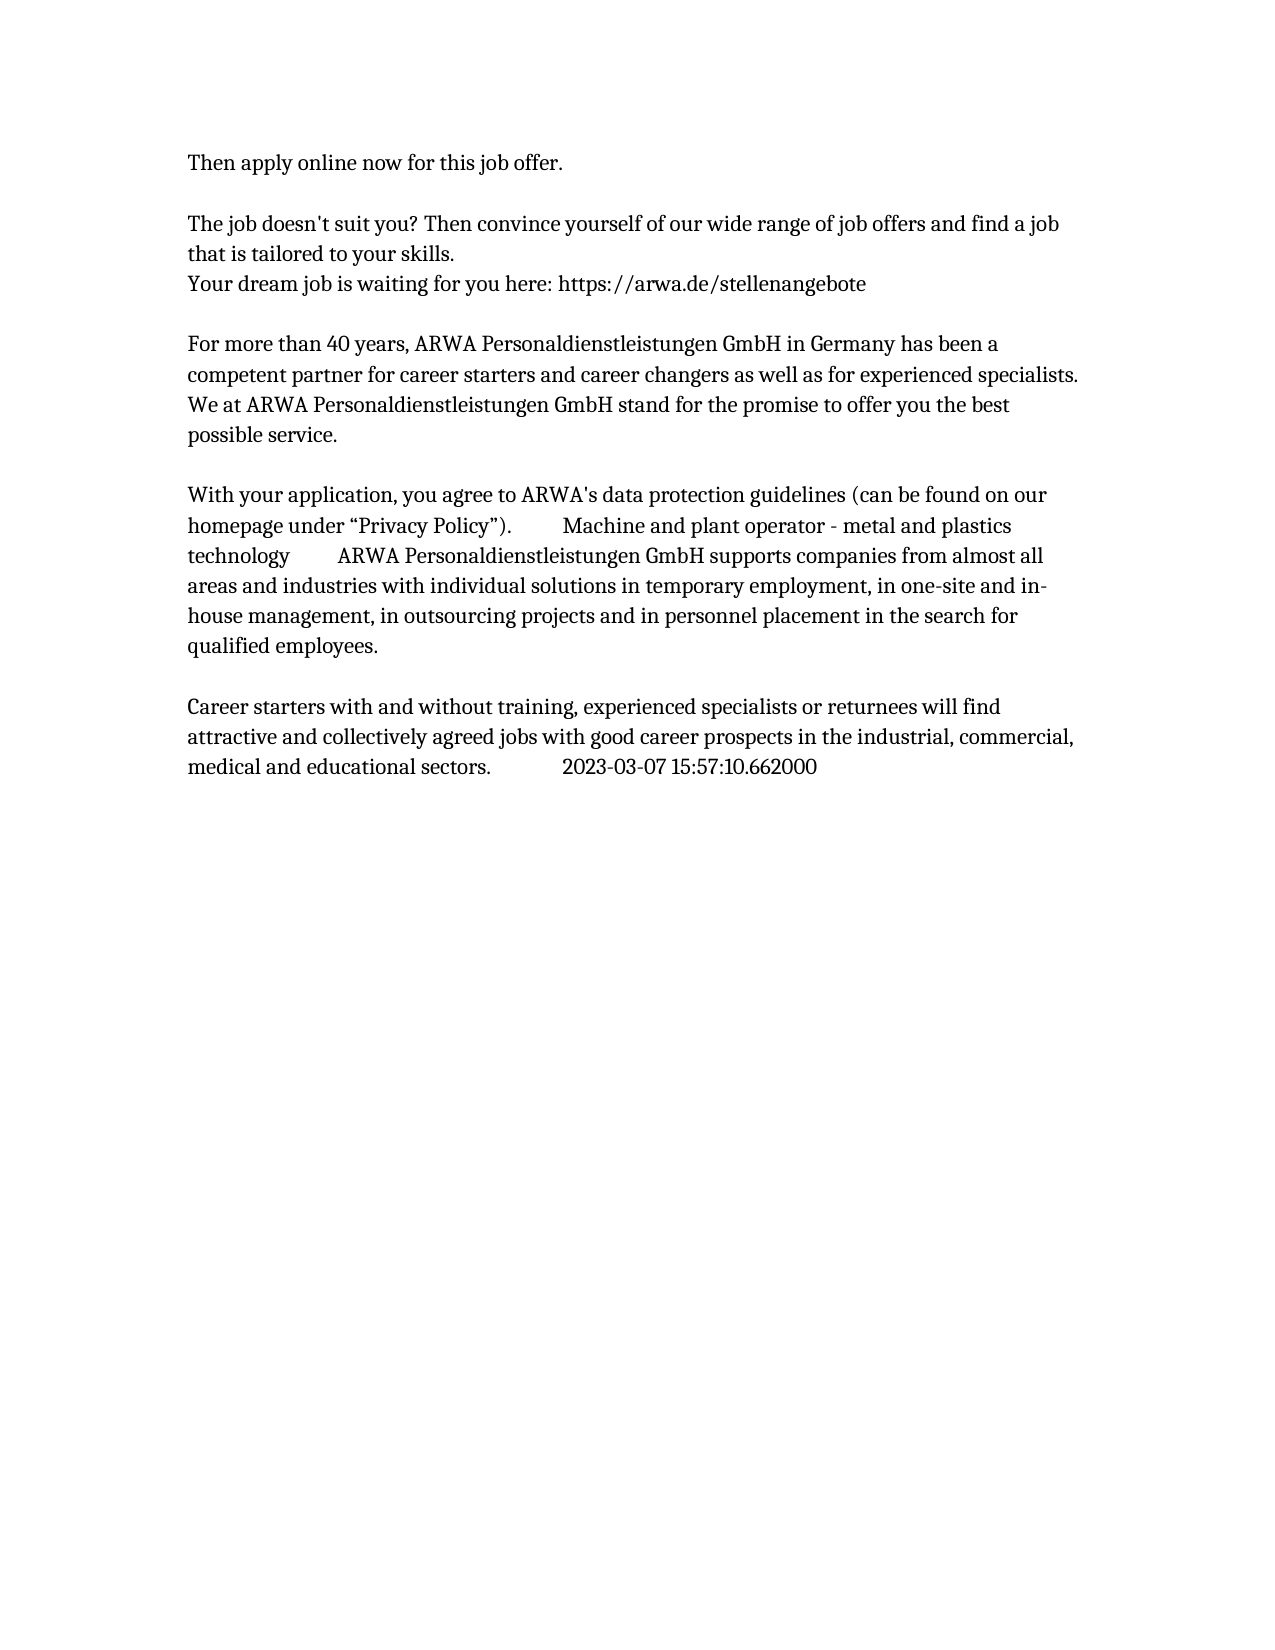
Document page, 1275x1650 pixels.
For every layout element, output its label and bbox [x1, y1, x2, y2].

text [187, 150, 1087, 811]
